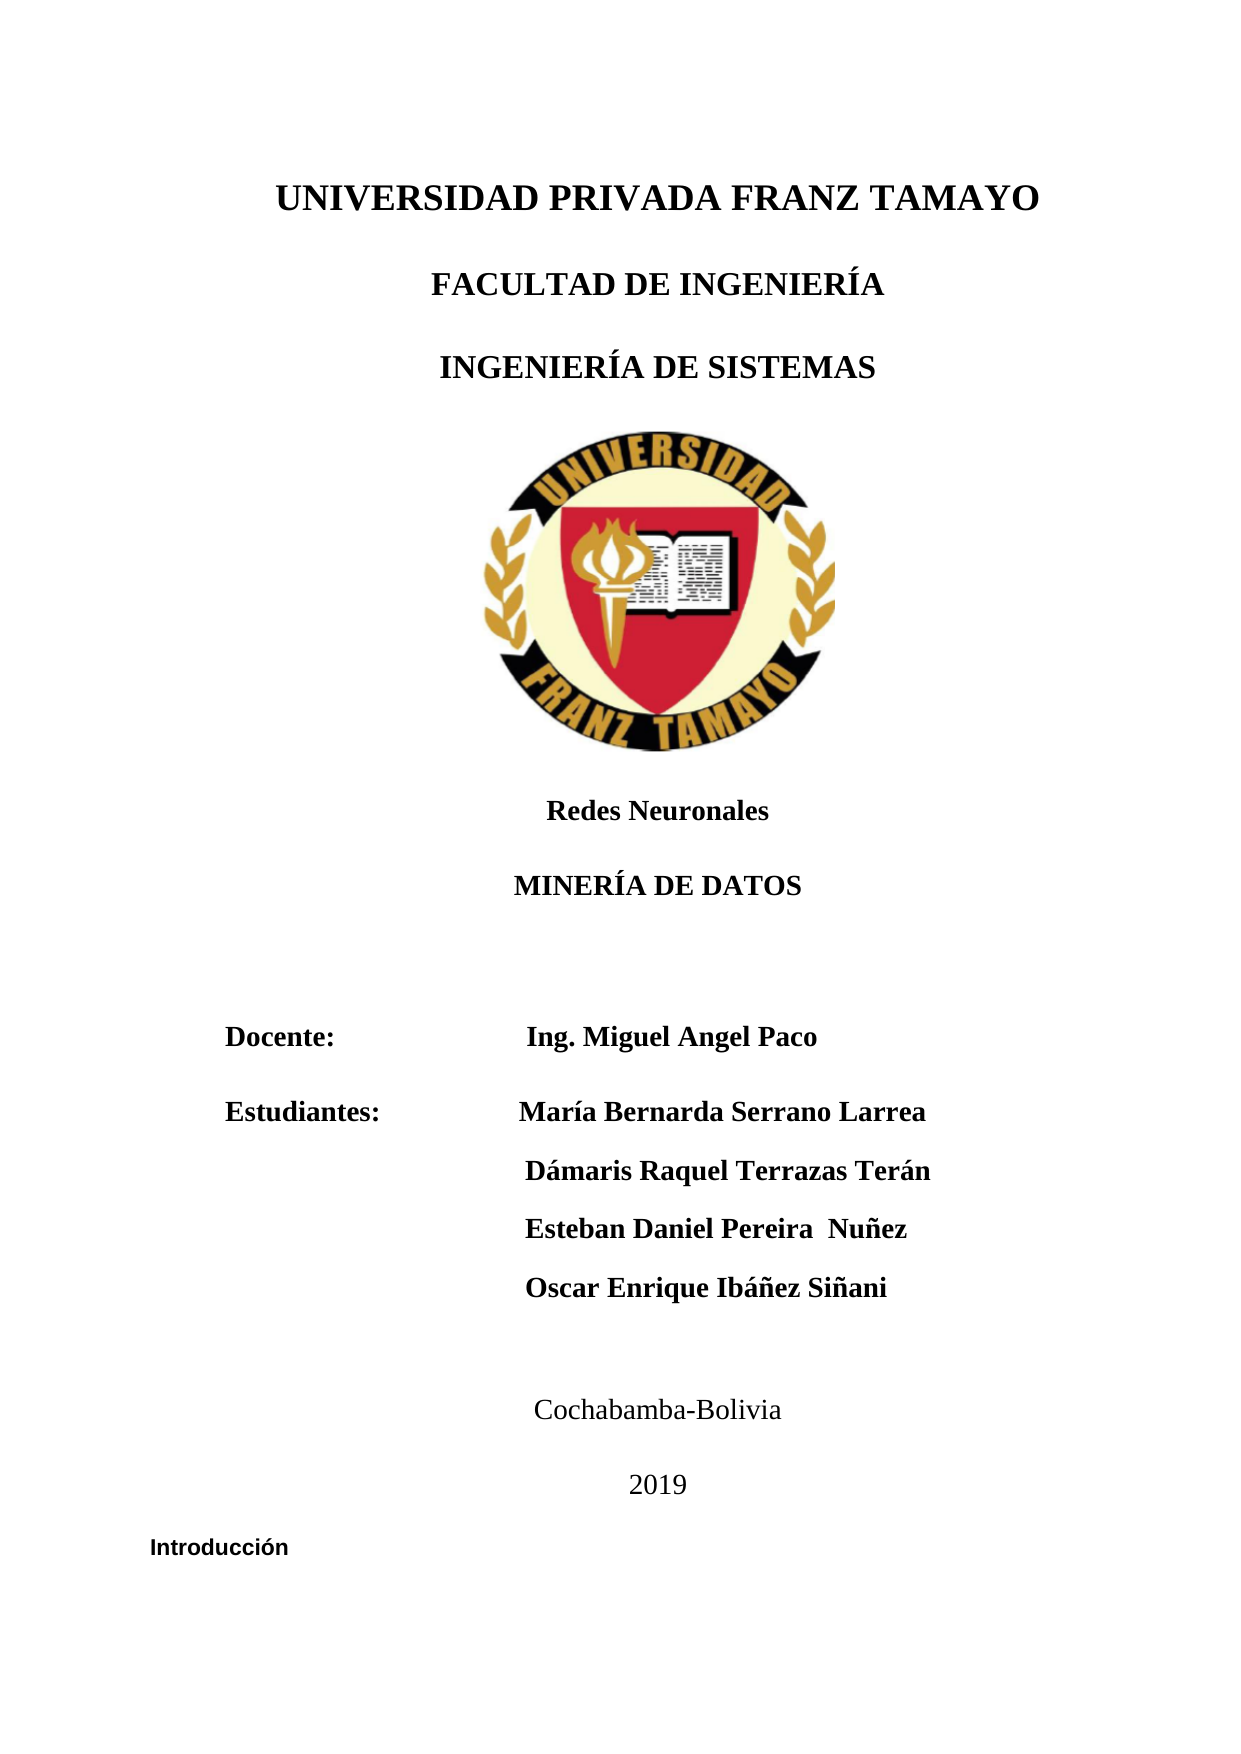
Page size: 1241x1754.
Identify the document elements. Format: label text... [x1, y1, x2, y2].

text Redes Neuronales [150, 793, 1090, 826]
text INGENIERÍA DE SISTEMAS [225, 347, 1090, 386]
text UNIVERSIDAD PRIVADA FRANZ TAMAYO [225, 175, 1090, 218]
text 2019 [150, 1467, 1090, 1501]
text Esteban Daniel Pereira Nuñez [450, 1211, 1090, 1245]
text Docente: Ing. Miguel Angel Paco [225, 1019, 1090, 1052]
text FACULTAD DE INGENIERÍA [225, 265, 1090, 303]
text Introducción [150, 1534, 1090, 1560]
text Cochabamba-Bolivia [150, 1392, 1090, 1425]
text MINERÍA DE DATOS [150, 868, 1090, 902]
text Oscar Enrique Ibáñez Siñani [450, 1270, 1090, 1303]
text Estudiantes: María Bernarda Serrano Larrea [225, 1094, 1090, 1128]
text Dámaris Raquel Terrazas Terán [450, 1153, 1090, 1186]
picture [480, 429, 835, 755]
